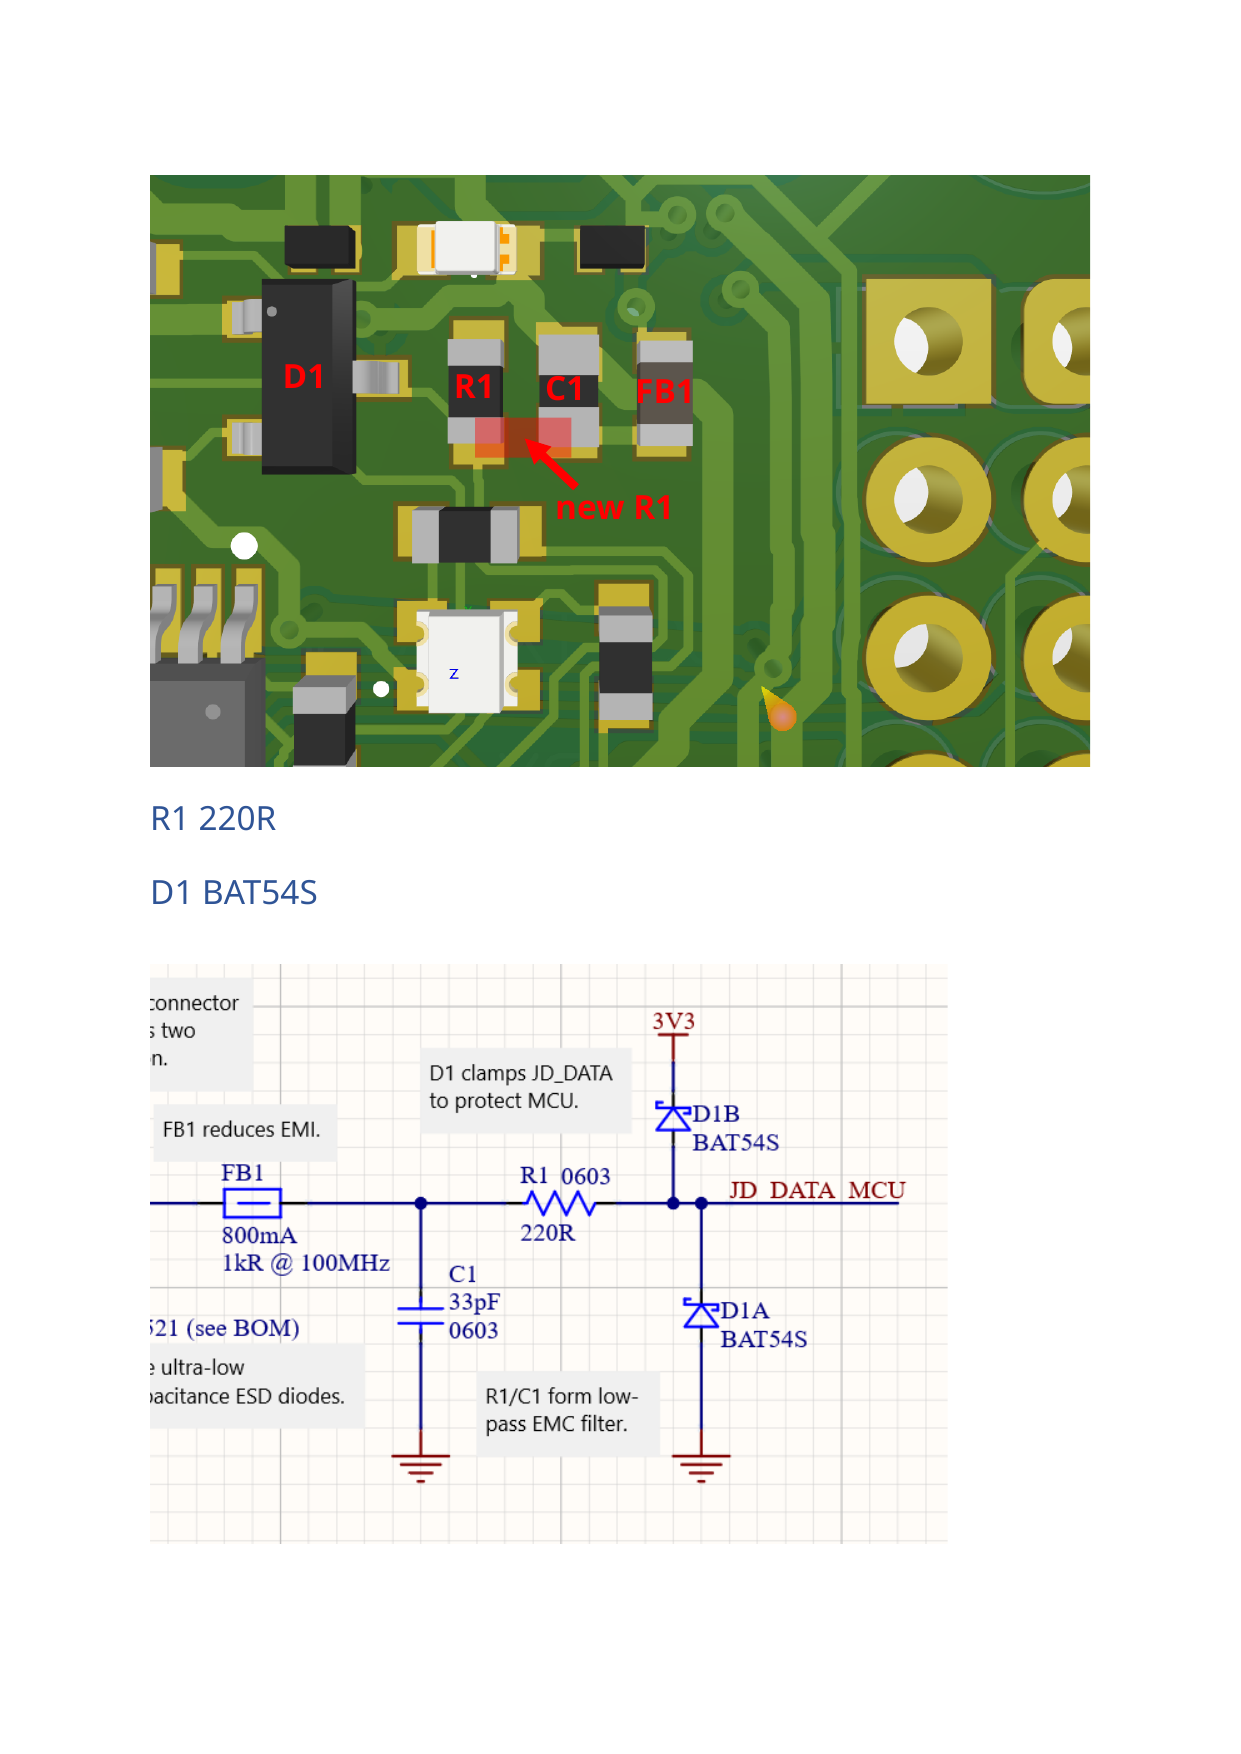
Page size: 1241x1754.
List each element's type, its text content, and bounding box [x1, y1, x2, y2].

subtitle D1 BAT54S [150, 869, 1090, 914]
picture [150, 964, 948, 1544]
picture [150, 175, 1091, 767]
subtitle R1 220R [150, 795, 1090, 840]
